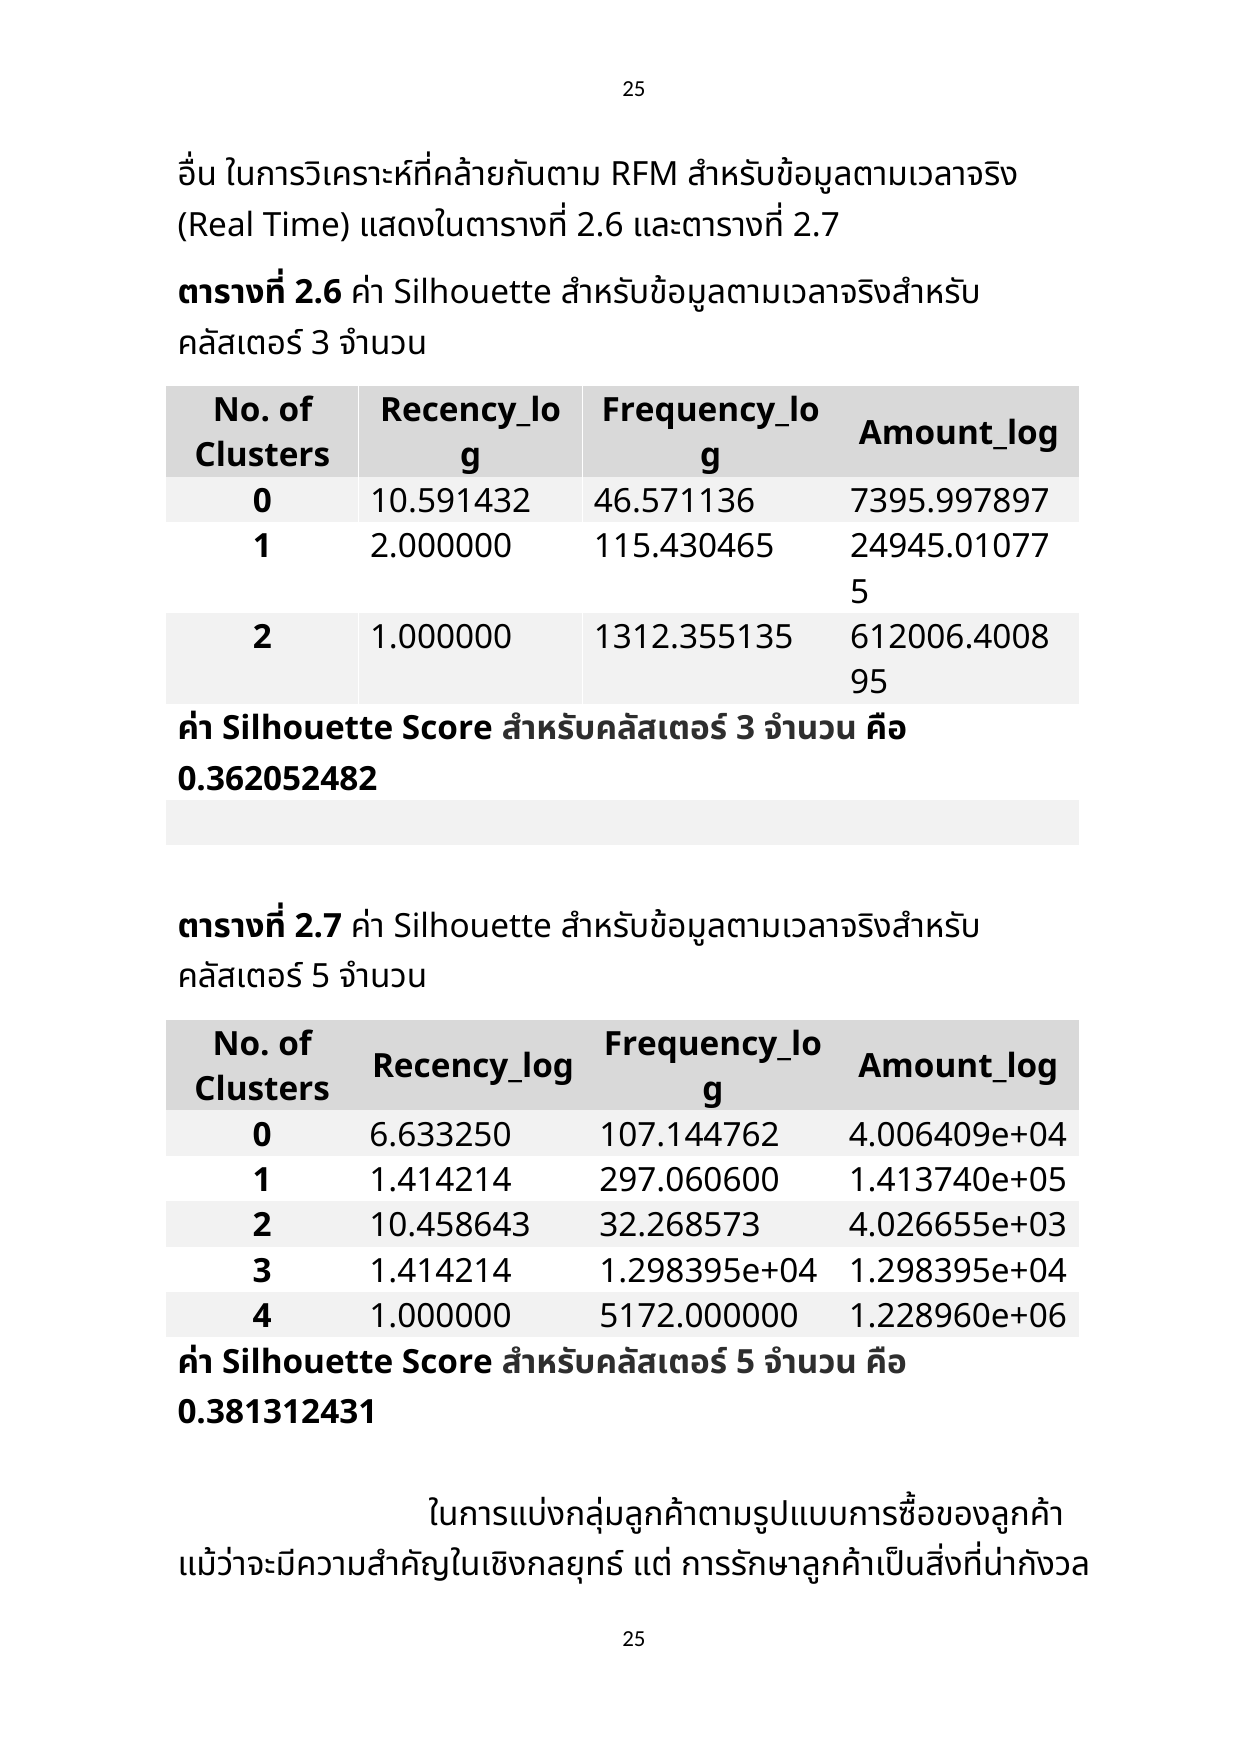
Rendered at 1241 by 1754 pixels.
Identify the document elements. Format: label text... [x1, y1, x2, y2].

table_cell 10.458643 [358, 1201, 588, 1247]
table_cell 0 [166, 1110, 358, 1156]
table_cell 24945.010775 [839, 522, 1079, 613]
text ตารางที่ 2.6 ค่า Silhouette สำหรับข้อมูลตามเวลาจริงสำหรับคลัสเตอร์ 3 จำนวน [177, 268, 1090, 369]
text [177, 1490, 1090, 1591]
table_cell 0 [166, 477, 358, 522]
table_cell 4.026655e+03 [837, 1201, 1079, 1247]
table_cell 46.571136 [583, 477, 839, 522]
table_cell 1.000000 [359, 613, 582, 704]
table_header Frequency_log [583, 386, 839, 477]
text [177, 150, 1090, 251]
table_cell 1.298395e+04 [837, 1247, 1079, 1292]
table_cell 115.430465 [583, 522, 839, 613]
table_header Frequency_log [588, 1020, 837, 1110]
table_cell 3 [166, 1247, 358, 1292]
text ตารางที่ 2.7 ค่า Silhouette สำหรับข้อมูลตามเวลาจริงสำหรับคลัสเตอร์ 5 จำนวน [177, 902, 1090, 1003]
table_cell 1.414214 [358, 1156, 588, 1201]
table_cell 10.591432 [359, 477, 582, 522]
table_cell 2.000000 [359, 522, 582, 613]
table_cell 2 [166, 613, 358, 704]
table_cell 1 [166, 522, 358, 613]
table_cell 107.144762 [588, 1110, 837, 1156]
table_header Amount_log [837, 1020, 1079, 1110]
table_cell ค่า Silhouette Score สำหรับคลัสเตอร์ 3 จำนวน คือ 0.362052482 [166, 704, 1078, 800]
table_cell 7395.997897 [839, 477, 1079, 522]
table_header Amount_log [839, 386, 1079, 477]
table_header Recency_log [359, 386, 582, 477]
table_cell 1.000000 [358, 1292, 588, 1337]
table_cell 1.228960e+06 [837, 1292, 1079, 1337]
table_cell 1312.355135 [583, 613, 839, 704]
table_header No. of Clusters [166, 386, 358, 477]
table_cell 2 [166, 1201, 358, 1247]
table_cell 6.633250 [358, 1110, 588, 1156]
table_cell 1 [166, 1156, 358, 1201]
table_cell 297.060600 [588, 1156, 837, 1201]
table_cell 4.006409e+04 [837, 1110, 1079, 1156]
table_cell 4 [166, 1292, 358, 1337]
table_cell 612006.400895 [839, 613, 1079, 704]
table_cell [166, 800, 1078, 845]
table_header Recency_log [358, 1020, 588, 1110]
table_cell 5172.000000 [588, 1292, 837, 1337]
table_cell 1.414214 [358, 1247, 588, 1292]
table_header No. of Clusters [166, 1020, 358, 1110]
table_cell 1.413740e+05 [837, 1156, 1079, 1201]
table_cell ค่า Silhouette Score สำหรับคลัสเตอร์ 5 จำนวน คือ 0.381312431 [166, 1338, 1079, 1433]
table_cell 1.298395e+04 [588, 1247, 837, 1292]
table_cell 32.268573 [588, 1201, 837, 1247]
